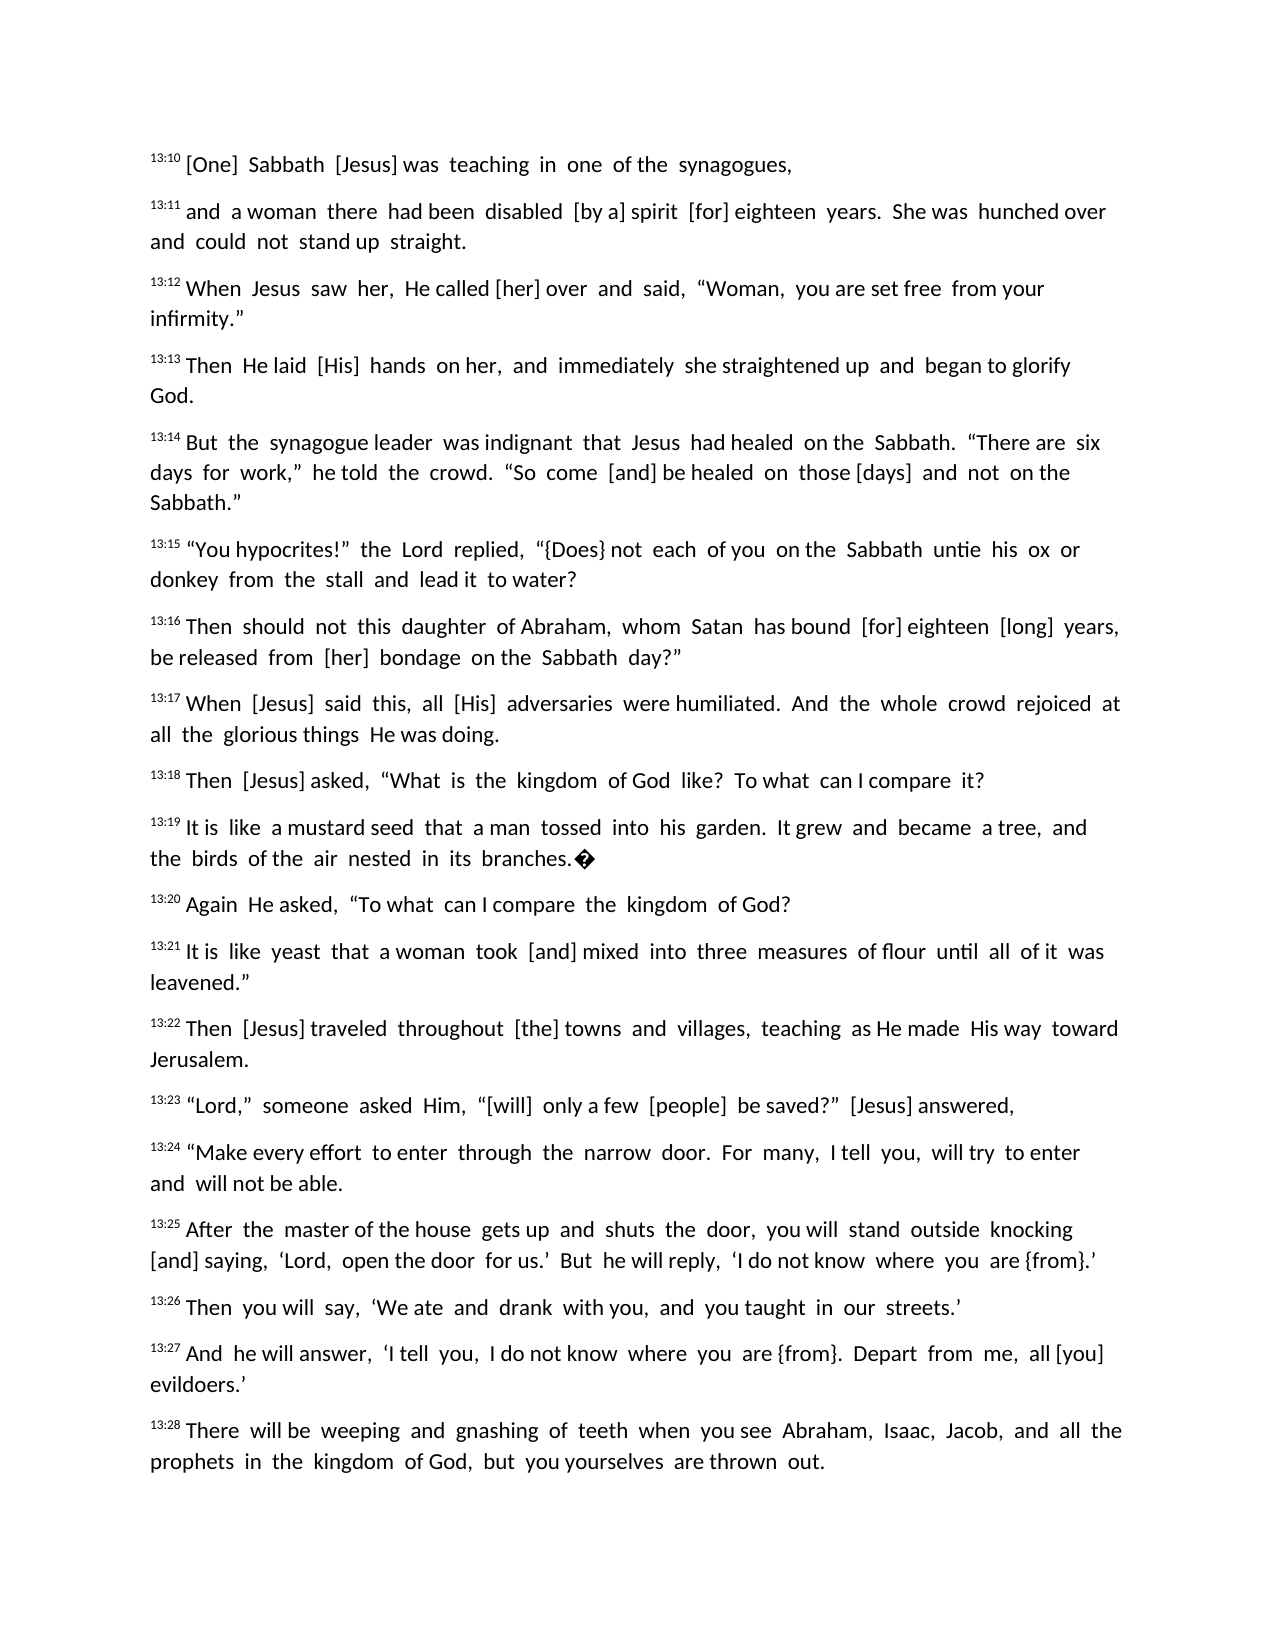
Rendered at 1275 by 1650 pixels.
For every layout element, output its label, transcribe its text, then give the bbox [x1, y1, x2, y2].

text 13:25 After the master of the house gets up and shuts the door, you will stand outside knocking [and] saying, ‘Lord, open the door for us.’ But he will reply, ‘I do not know where you are {from}.’ [150, 1216, 1125, 1274]
text 13:10 [One] Sabbath [Jesus] was teaching in one of the synagogues, [150, 150, 1125, 178]
text 13:26 Then you will say, ‘We ate and drank with you, and you taught in our streets.’ [150, 1293, 1125, 1321]
text 13:14 But the synagogue leader was indignant that Jesus had healed on the Sabbath. “There are six days for work,” he told the crowd. “So come [and] be healed on those [days] and not on the Sabbath.” [150, 428, 1125, 517]
text 13:18 Then [Jesus] asked, “What is the kingdom of God like? To what can I compare it? [150, 767, 1125, 795]
text 13:28 There will be weeping and gnashing of teeth when you see Abraham, Isaac, Jacob, and all the prophets in the kingdom of God, but you yourselves are thrown out. [150, 1417, 1125, 1475]
text 13:19 It is like a mustard seed that a man tossed into his garden. It grew and became a tree, and the birds of the air nested in its branches.� [150, 813, 1125, 872]
text 13:16 Then should not this daughter of Abraham, whom Satan has bound [for] eighteen [long] years, be released from [her] bondage on the Sabbath day?” [150, 612, 1125, 671]
text 13:20 Again He asked, “To what can I compare the kingdom of God? [150, 891, 1125, 919]
text 13:13 Then He laid [His] hands on her, and immediately she straightened up and began to glorify God. [150, 351, 1125, 409]
text 13:23 “Lord,” someone asked Him, “[will] only a few [people] be saved?” [Jesus] answered, [150, 1092, 1125, 1120]
text 13:11 and a woman there had been disabled [by a] spirit [for] eighteen years. She was hunched over and could not stand up straight. [150, 197, 1125, 255]
text 13:12 When Jesus saw her, He called [her] over and said, “Woman, you are set free from your infirmity.” [150, 274, 1125, 332]
text 13:17 When [Jesus] said this, all [His] adversaries were humiliated. And the whole crowd rejoiced at all the glorious things He was doing. [150, 689, 1125, 748]
text 13:21 It is like yeast that a woman took [and] mixed into three measures of flour until all of it was leavened.” [150, 937, 1125, 996]
text 13:22 Then [Jesus] traveled throughout [the] towns and villages, teaching as He made His way toward Jerusalem. [150, 1014, 1125, 1073]
text 13:15 “You hypocrites!” the Lord replied, “{Does} not each of you on the Sabbath untie his ox or donkey from the stall and lead it to water? [150, 535, 1125, 594]
text 13:24 “Make every effort to enter through the narrow door. For many, I tell you, will try to enter and will not be able. [150, 1138, 1125, 1197]
text 13:27 And he will answer, ‘I tell you, I do not know where you are {from}. Depart from me, all [you] evildoers.’ [150, 1339, 1125, 1398]
